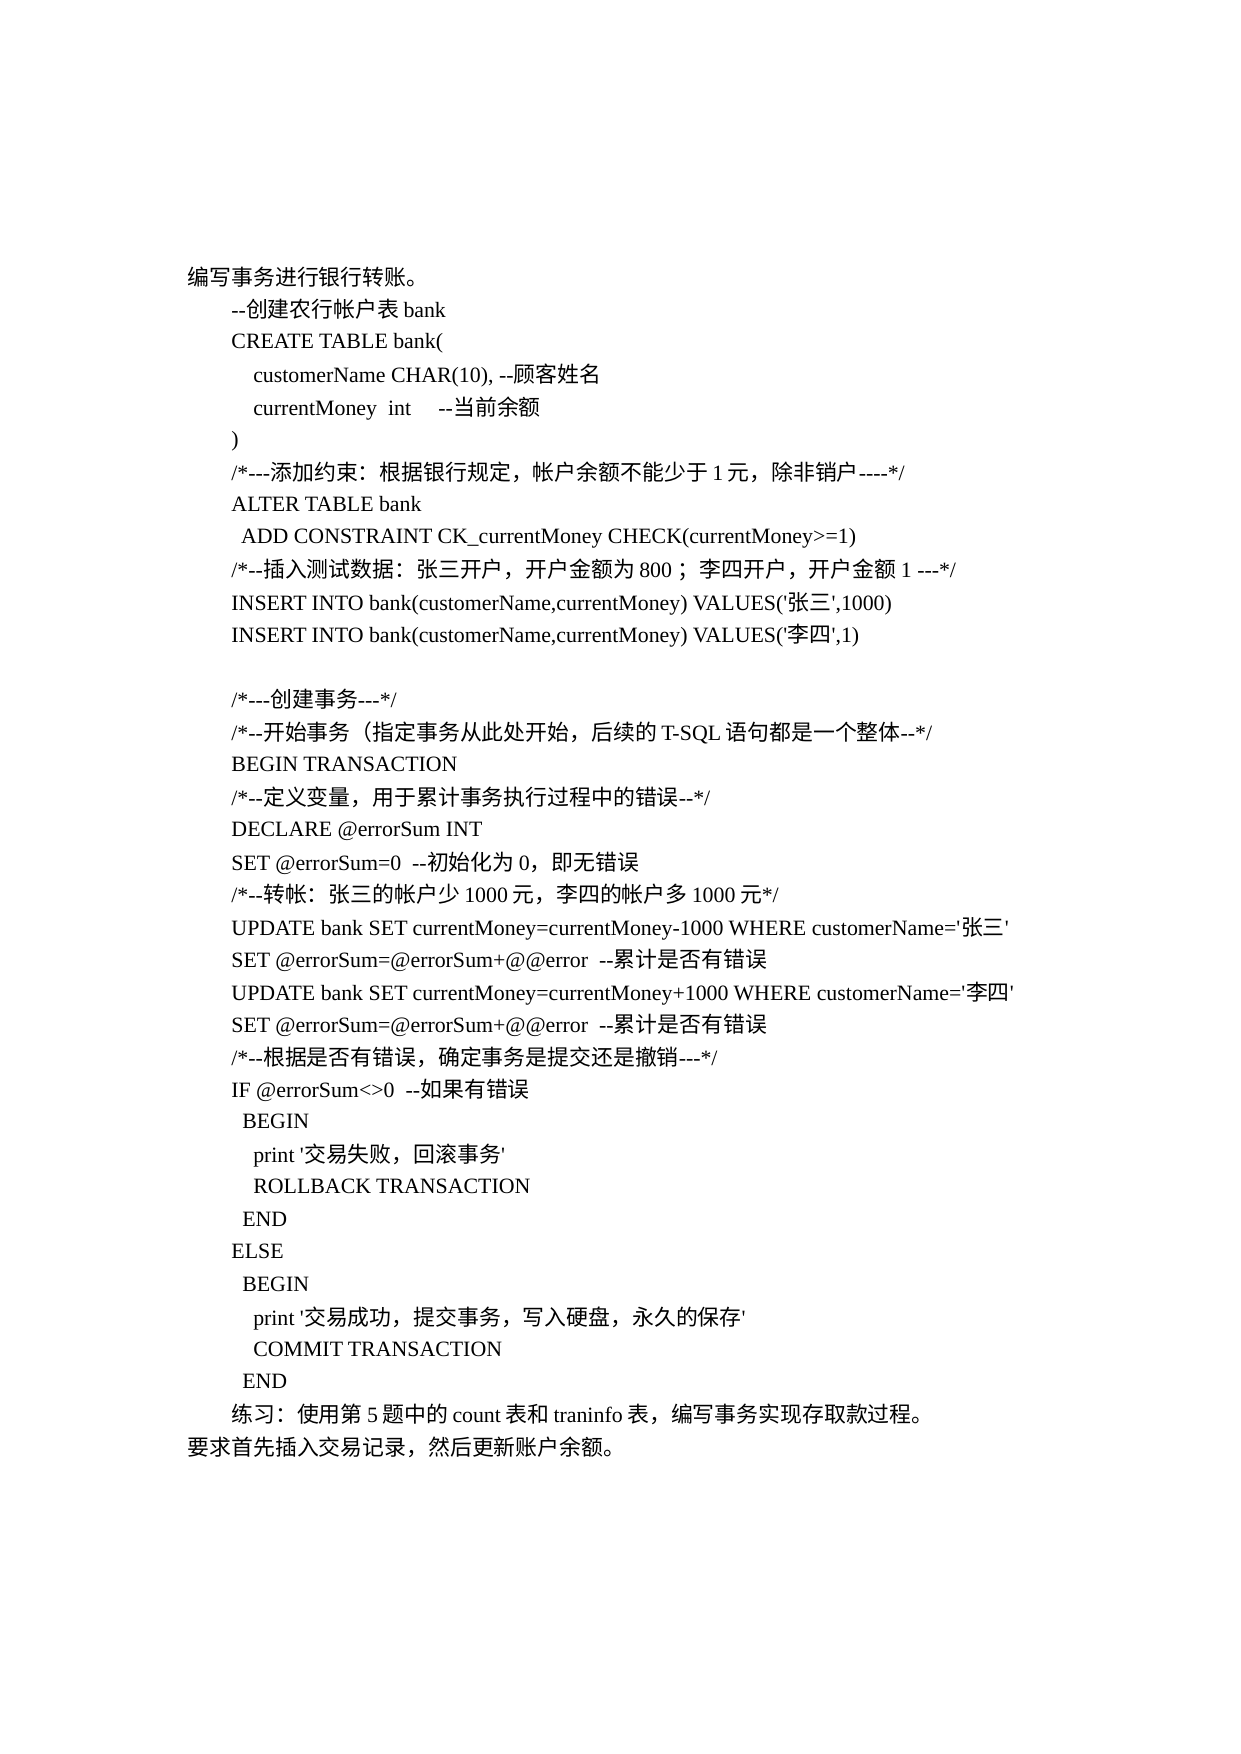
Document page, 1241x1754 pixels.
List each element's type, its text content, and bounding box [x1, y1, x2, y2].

text SET @errorSum=@errorSum+@@error --累计是否有错误 [231, 1007, 1053, 1039]
text BEGIN [231, 1104, 1053, 1137]
text print '交易成功，提交事务，写入硬盘，永久的保存' [231, 1299, 1053, 1332]
text --创建农行帐户表bank [231, 292, 1053, 324]
text 练习：使用第5题中的count表和traninfo表，编写事务实现存取款过程。 [231, 1397, 1053, 1429]
text UPDATE bank SET currentMoney=currentMoney-1000 WHERE customerName='张三' [231, 909, 1053, 942]
text 编写事务进行银行转账。 [187, 259, 1053, 292]
text END [231, 1364, 1053, 1397]
text ) [231, 422, 1053, 454]
text ELSE [231, 1234, 1053, 1267]
text currentMoney int --当前余额 [231, 389, 1053, 422]
text /*--根据是否有错误，确定事务是提交还是撤销---*/ [231, 1039, 1053, 1072]
text /*--定义变量，用于累计事务执行过程中的错误--*/ [231, 779, 1053, 812]
text print '交易失败，回滚事务' [231, 1137, 1053, 1169]
text INSERT INTO bank(customerName,currentMoney) VALUES('张三',1000) [231, 584, 1053, 617]
text IF @errorSum<>0 --如果有错误 [231, 1072, 1053, 1104]
text CREATE TABLE bank( [231, 324, 1053, 357]
text /*---创建事务---*/ [231, 682, 1053, 714]
text BEGIN TRANSACTION [231, 747, 1053, 779]
text BEGIN [231, 1267, 1053, 1299]
text INSERT INTO bank(customerName,currentMoney) VALUES('李四',1) [231, 617, 1053, 649]
text /*--转帐：张三的帐户少1000元，李四的帐户多1000元*/ [231, 877, 1053, 909]
text customerName CHAR(10), --顾客姓名 [231, 357, 1053, 389]
text ALTER TABLE bank [231, 487, 1053, 519]
text ROLLBACK TRANSACTION [231, 1169, 1053, 1202]
text END [231, 1202, 1053, 1234]
text SET @errorSum=0 --初始化为0，即无错误 [231, 844, 1053, 877]
text DECLARE @errorSum INT [231, 812, 1053, 844]
text /*--插入测试数据：张三开户，开户金额为800 ；李四开户，开户金额1 ---*/ [231, 552, 1053, 584]
text ADD CONSTRAINT CK_currentMoney CHECK(currentMoney>=1) [231, 519, 1053, 552]
text /*--开始事务（指定事务从此处开始，后续的T-SQL语句都是一个整体--*/ [231, 714, 1053, 747]
text UPDATE bank SET currentMoney=currentMoney+1000 WHERE customerName='李四' [231, 974, 1053, 1007]
text /*---添加约束：根据银行规定，帐户余额不能少于1元，除非销户----*/ [231, 454, 1053, 487]
text 要求首先插入交易记录，然后更新账户余额。 [187, 1429, 1053, 1462]
text SET @errorSum=@errorSum+@@error --累计是否有错误 [231, 942, 1053, 974]
text COMMIT TRANSACTION [231, 1332, 1053, 1364]
